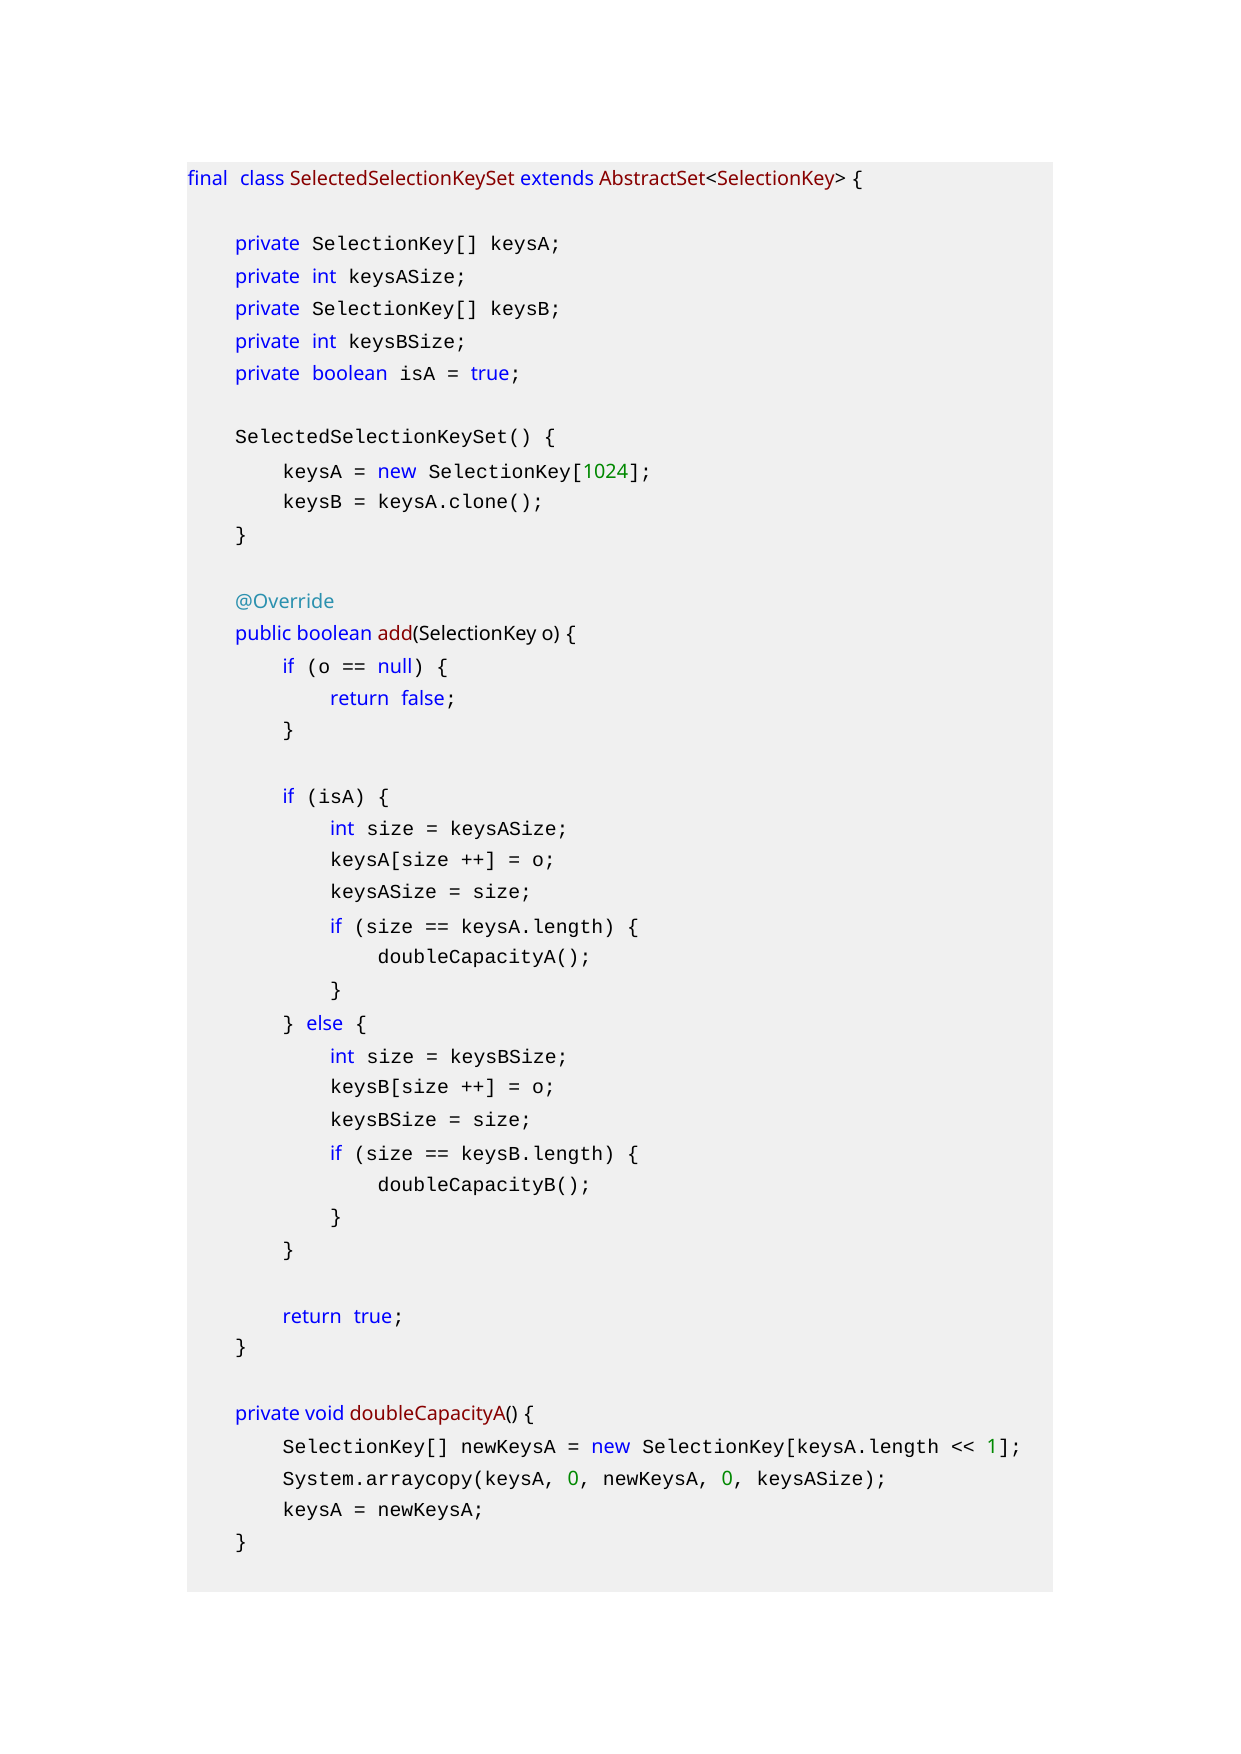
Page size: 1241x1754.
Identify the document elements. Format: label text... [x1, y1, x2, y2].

text } [187, 1202, 1053, 1234]
text SelectionKey[] newKeysA = new SelectionKey[keysA.length << 1]; [187, 1429, 1053, 1462]
text doubleCapacityB(); [187, 1169, 1053, 1202]
text keysB[size ++] = o; [187, 1072, 1053, 1104]
text public boolean add(SelectionKey o) { [187, 617, 1053, 649]
text keysA = newKeysA; [187, 1494, 1053, 1527]
text } else { [187, 1007, 1053, 1039]
text if (size == keysB.length) { [187, 1137, 1053, 1169]
text if (isA) { [187, 779, 1053, 812]
text } [187, 1234, 1053, 1267]
text } [187, 1527, 1053, 1559]
text private void doubleCapacityA() { [187, 1397, 1053, 1429]
text keysA[size ++] = o; [187, 844, 1053, 877]
text return false; [187, 682, 1053, 714]
text private int keysBSize; [187, 324, 1053, 357]
text private SelectionKey[] keysA; [187, 227, 1053, 259]
text } [187, 974, 1053, 1007]
text keysA = new SelectionKey[1024]; [187, 454, 1053, 487]
text private SelectionKey[] keysB; [187, 292, 1053, 324]
text int size = keysBSize; [187, 1039, 1053, 1072]
text } [187, 1332, 1053, 1364]
text private int keysASize; [187, 259, 1053, 292]
text doubleCapacityA(); [187, 942, 1053, 974]
text @Override [187, 584, 1053, 617]
text final class SelectedSelectionKeySet extends AbstractSet<SelectionKey> { [187, 162, 1053, 194]
text if (size == keysA.length) { [187, 909, 1053, 942]
text keysBSize = size; [187, 1104, 1053, 1137]
text keysASize = size; [187, 877, 1053, 909]
text SelectedSelectionKeySet() { [187, 422, 1053, 454]
text } [187, 714, 1053, 747]
text System.arraycopy(keysA, 0, newKeysA, 0, keysASize); [187, 1462, 1053, 1494]
text int size = keysASize; [187, 812, 1053, 844]
text if (o == null) { [187, 649, 1053, 682]
text keysB = keysA.clone(); [187, 487, 1053, 519]
text } [187, 519, 1053, 552]
text private boolean isA = true; [187, 357, 1053, 389]
text return true; [187, 1299, 1053, 1332]
